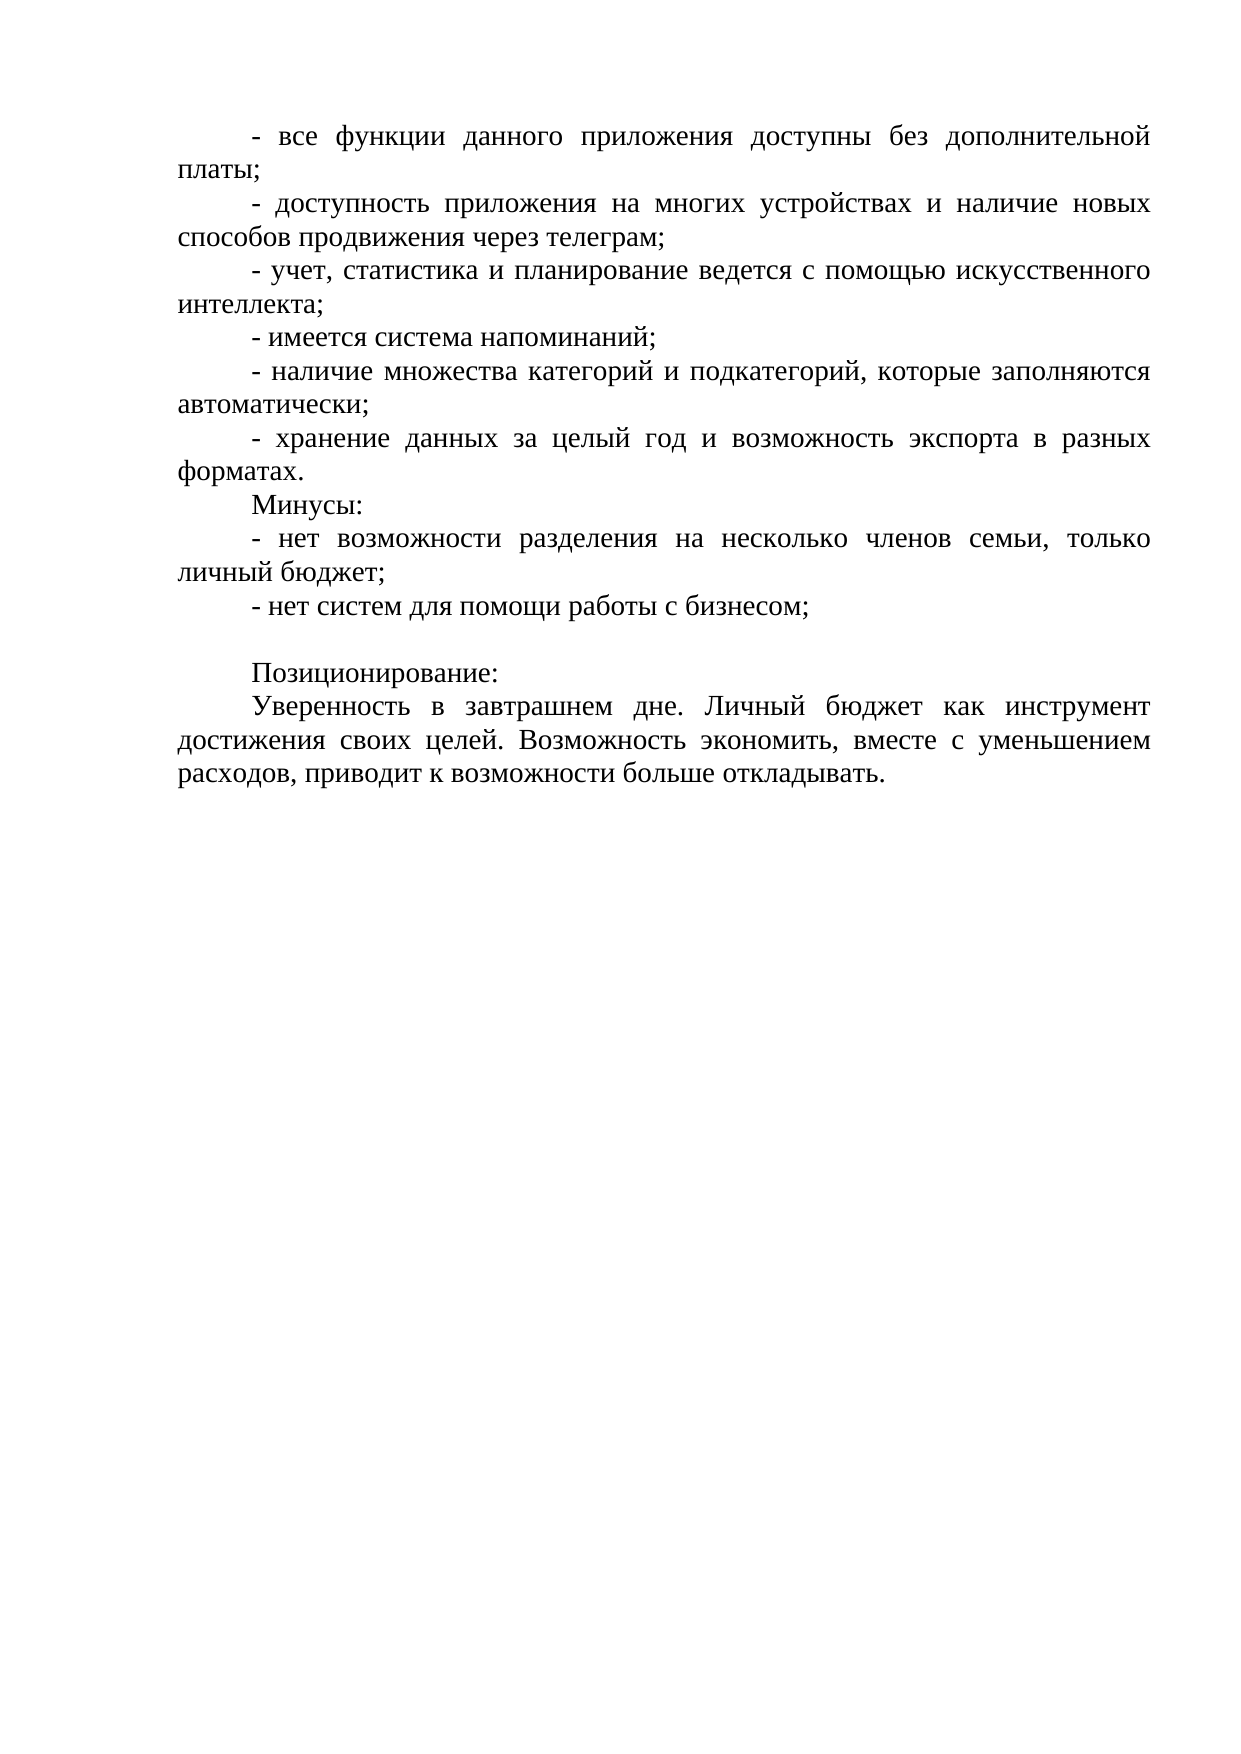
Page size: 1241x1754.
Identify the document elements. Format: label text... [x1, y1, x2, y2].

text - нет возможности разделения на несколько членов семьи, только личный бюджет; [177, 521, 1152, 588]
text - доступность приложения на многих устройствах и наличие новых способов продвижения через телеграм; [177, 185, 1152, 252]
text - все функции данного приложения доступны без дополнительной платы; [177, 118, 1152, 185]
text - нет систем для помощи работы с бизнесом; [177, 588, 1152, 621]
text Уверенность в завтрашнем дне. Личный бюджет как инструмент достижения своих целей. Возможность экономить, вместе с уменьшением расходов, приводит к возможности больше откладывать. [177, 688, 1152, 789]
text Позиционирование: [177, 655, 1152, 688]
text - наличие множества категорий и подкатегорий, которые заполняются автоматически; [177, 353, 1152, 420]
text Минусы: [177, 487, 1152, 521]
text - хранение данных за целый год и возможность экспорта в разных форматах. [177, 420, 1152, 487]
text - учет, статистика и планирование ведется с помощью искусственного интеллекта; [177, 252, 1152, 319]
text - имеется система напоминаний; [177, 319, 1152, 353]
